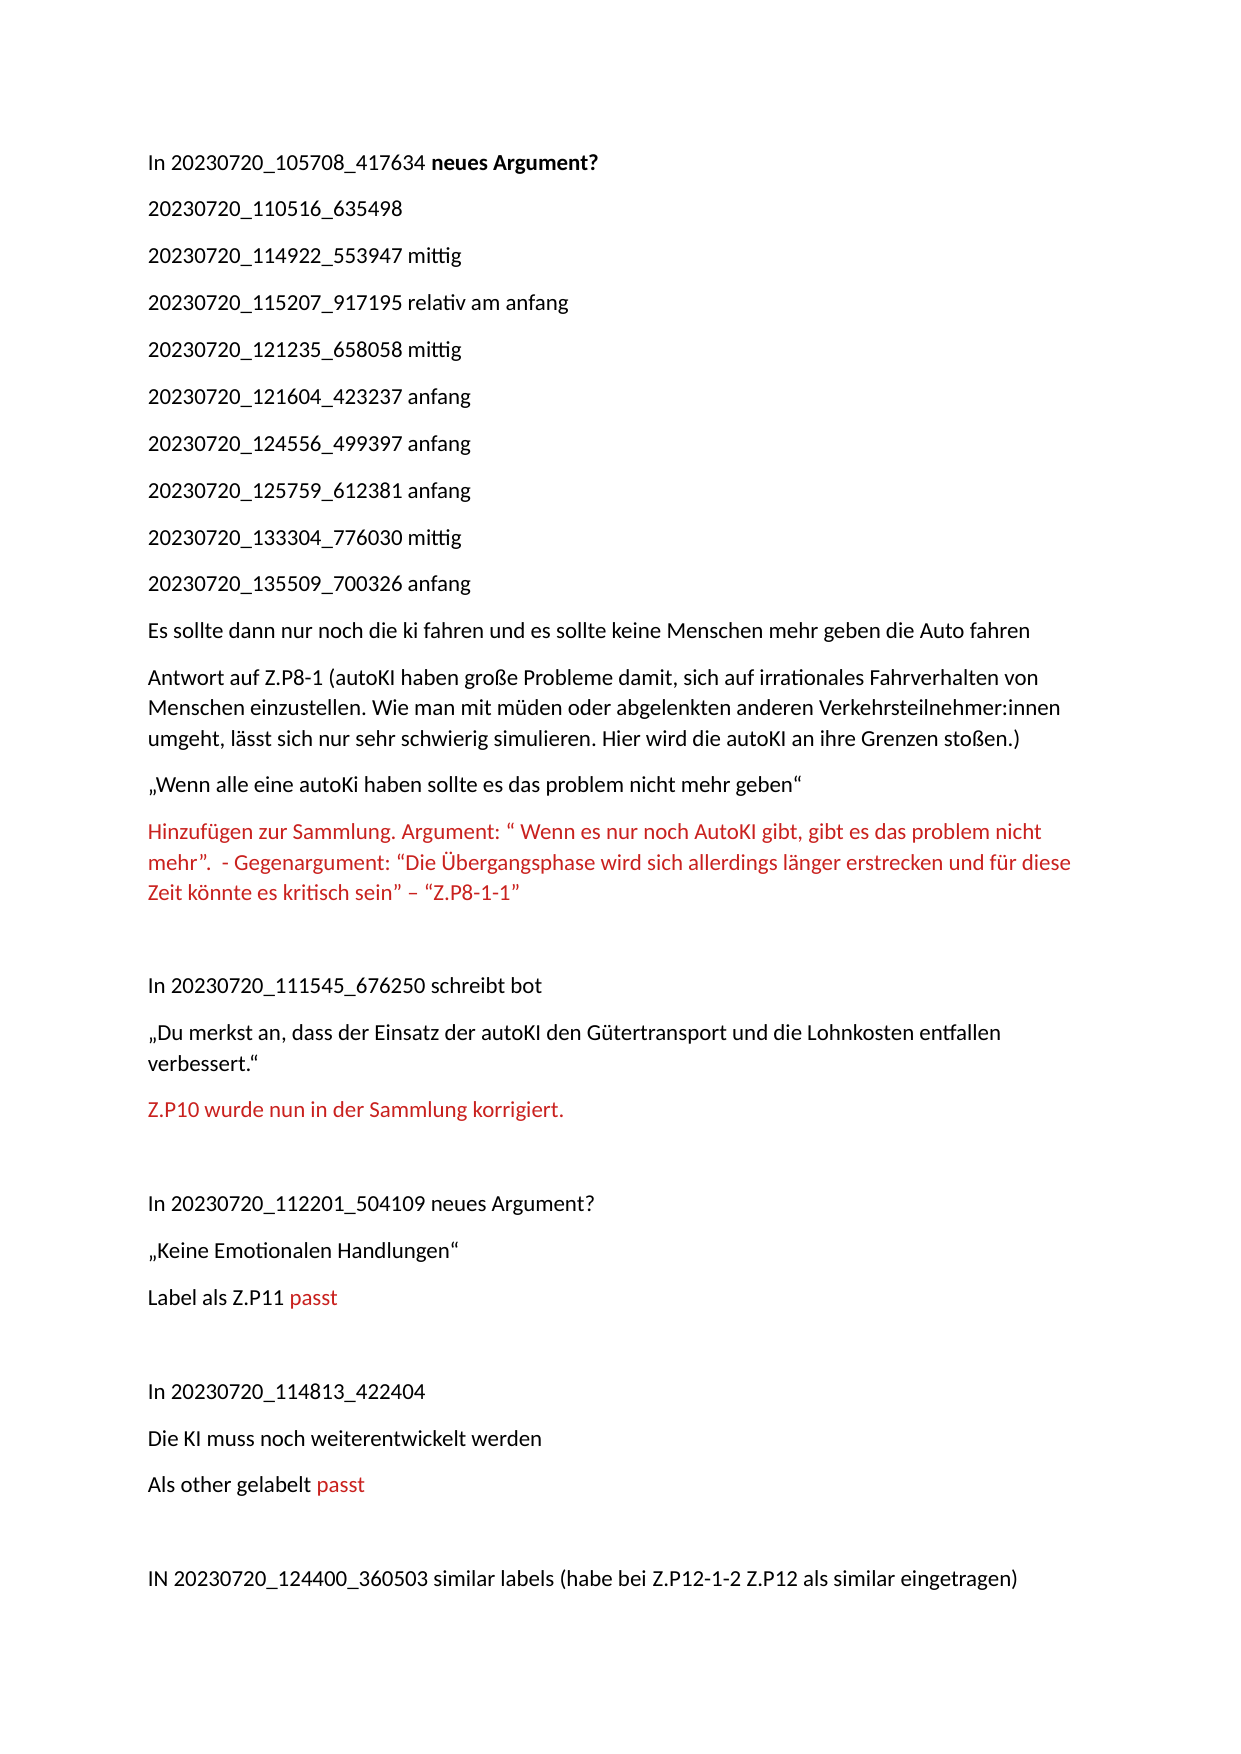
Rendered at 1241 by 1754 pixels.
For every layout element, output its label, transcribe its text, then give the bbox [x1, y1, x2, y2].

text 20230720_114922_553947 mittig [148, 241, 1093, 269]
text „Wenn alle eine autoKi haben sollte es das problem nicht mehr geben“ [148, 771, 1093, 798]
text Antwort auf Z.P8-1 (autoKI haben große Probleme damit, sich auf irrationales Fahrverhalten von Menschen einzustellen. Wie man mit müden oder abgelenkten anderen Verkehrsteilnehmer:innen umgeht, lässt sich nur sehr schwierig simulieren. Hier wird die autoKI an ihre Grenzen stoßen.) [148, 663, 1093, 752]
text Es sollte dann nur noch die ki fahren und es sollte keine Menschen mehr geben die Auto fahren [148, 616, 1093, 644]
text Die KI muss noch weiterentwickelt werden [148, 1424, 1093, 1452]
text In 20230720_111545_676250 schreibt bot [148, 972, 1093, 999]
text Z.P10 wurde nun in der Sammlung korrigiert. [148, 1096, 1093, 1123]
text „Keine Emotionalen Handlungen“ [148, 1236, 1093, 1264]
text In 20230720_105708_417634 neues Argument? [148, 148, 1093, 176]
text 20230720_135509_700326 anfang [148, 569, 1093, 597]
text IN 20230720_124400_360503 similar labels (habe bei Z.P12-1-2 Z.P12 als similar eingetragen) [148, 1564, 1093, 1592]
text In 20230720_112201_504109 neues Argument? [148, 1189, 1093, 1217]
text 20230720_115207_917195 relativ am anfang [148, 288, 1093, 316]
text 20230720_124556_499397 anfang [148, 429, 1093, 457]
text Hinzufügen zur Sammlung. Argument: “ Wenn es nur noch AutoKI gibt, gibt es das problem nicht mehr”. - Gegenargument: “Die Übergangsphase wird sich allerdings länger erstrecken und für diese Zeit könnte es kritisch sein” – “Z.P8-1-1” [148, 817, 1093, 906]
text Als other gelabelt passt [148, 1471, 1093, 1498]
text Label als Z.P11 passt [148, 1283, 1093, 1311]
text 20230720_121604_423237 anfang [148, 382, 1093, 410]
text „Du merkst an, dass der Einsatz der autoKI den Gütertransport und die Lohnkosten entfallen verbessert.“ [148, 1018, 1093, 1077]
text 20230720_133304_776030 mittig [148, 523, 1093, 551]
text 20230720_125759_612381 anfang [148, 476, 1093, 504]
text 20230720_121235_658058 mittig [148, 335, 1093, 363]
text 20230720_110516_635498 [148, 194, 1093, 222]
text In 20230720_114813_422404 [148, 1377, 1093, 1405]
